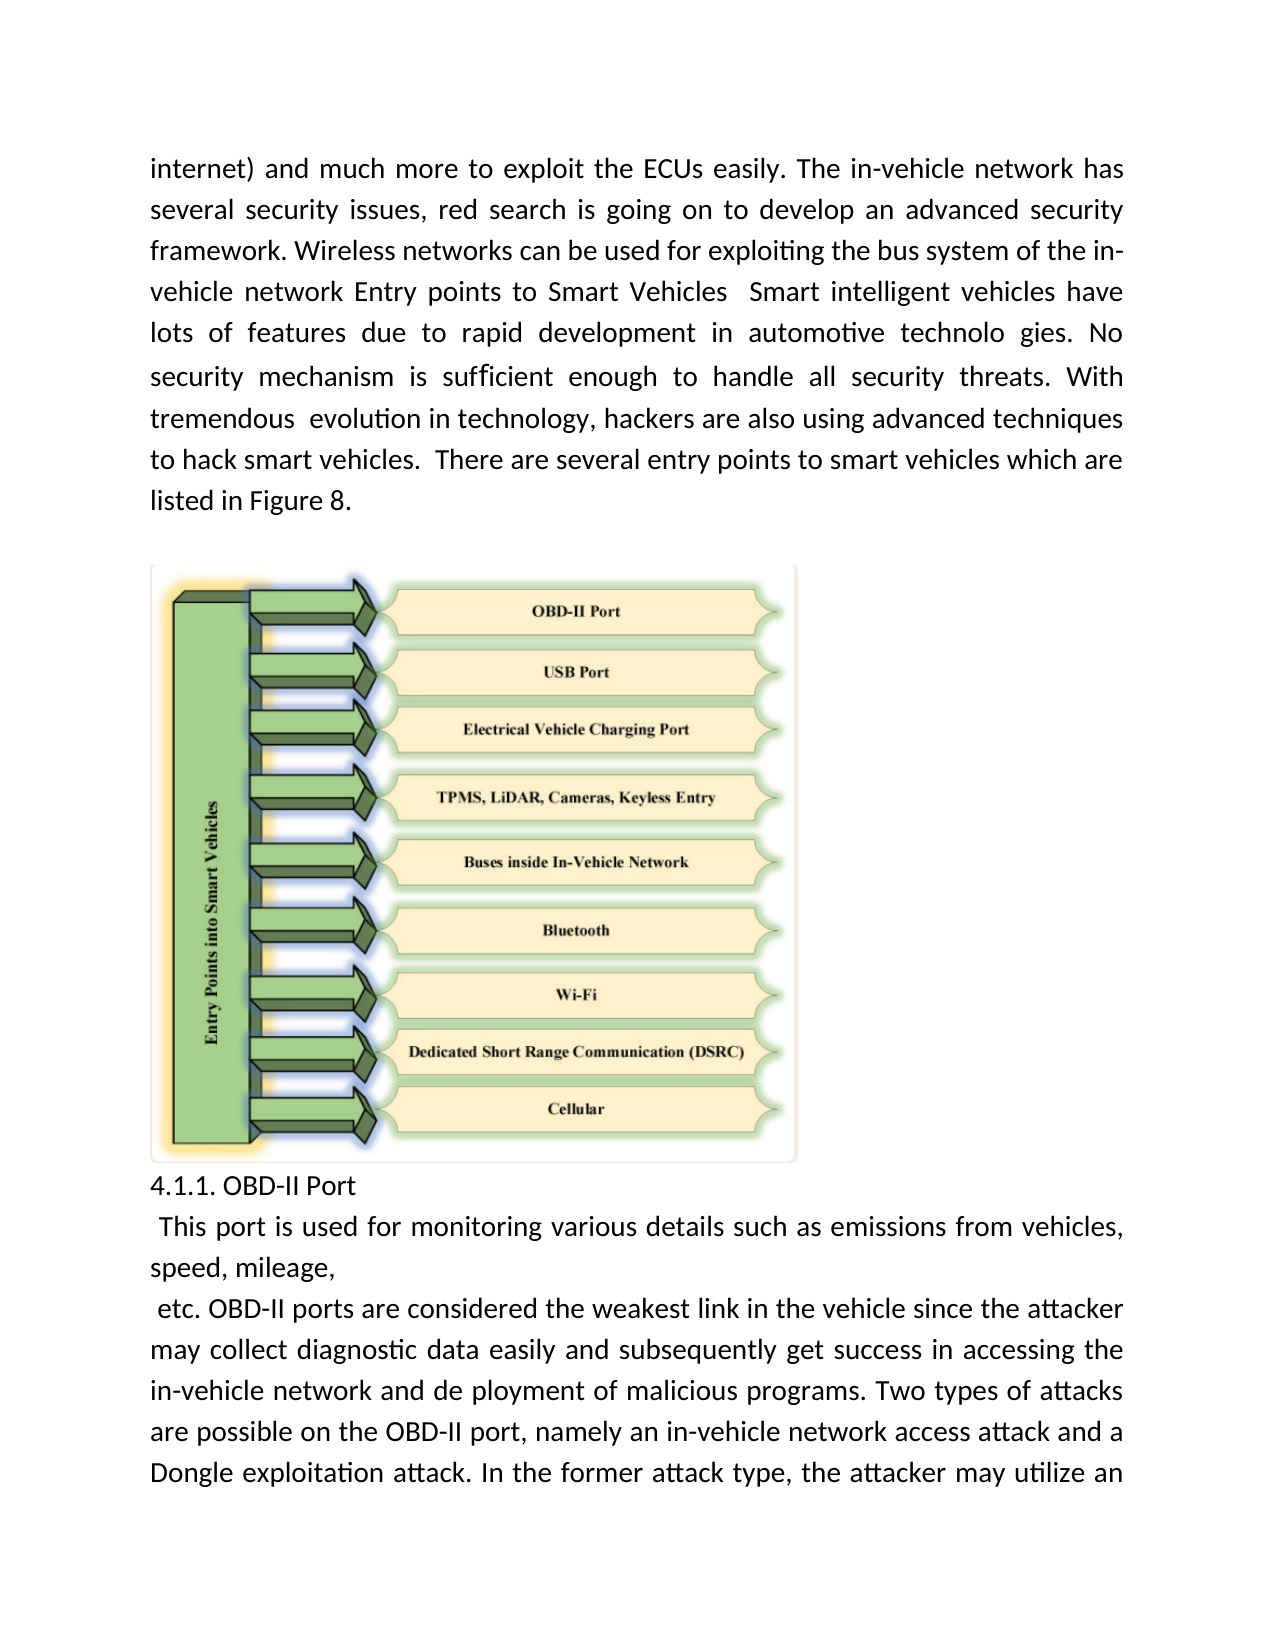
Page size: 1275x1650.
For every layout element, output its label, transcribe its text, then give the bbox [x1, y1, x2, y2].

text 4.1.1. OBD-II Port [150, 1167, 1125, 1203]
picture [150, 564, 799, 1163]
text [150, 150, 1125, 518]
text This port is used for monitoring various details such as emissions from vehicles, speed, mileage, [150, 1208, 1125, 1284]
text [150, 1290, 1125, 1489]
